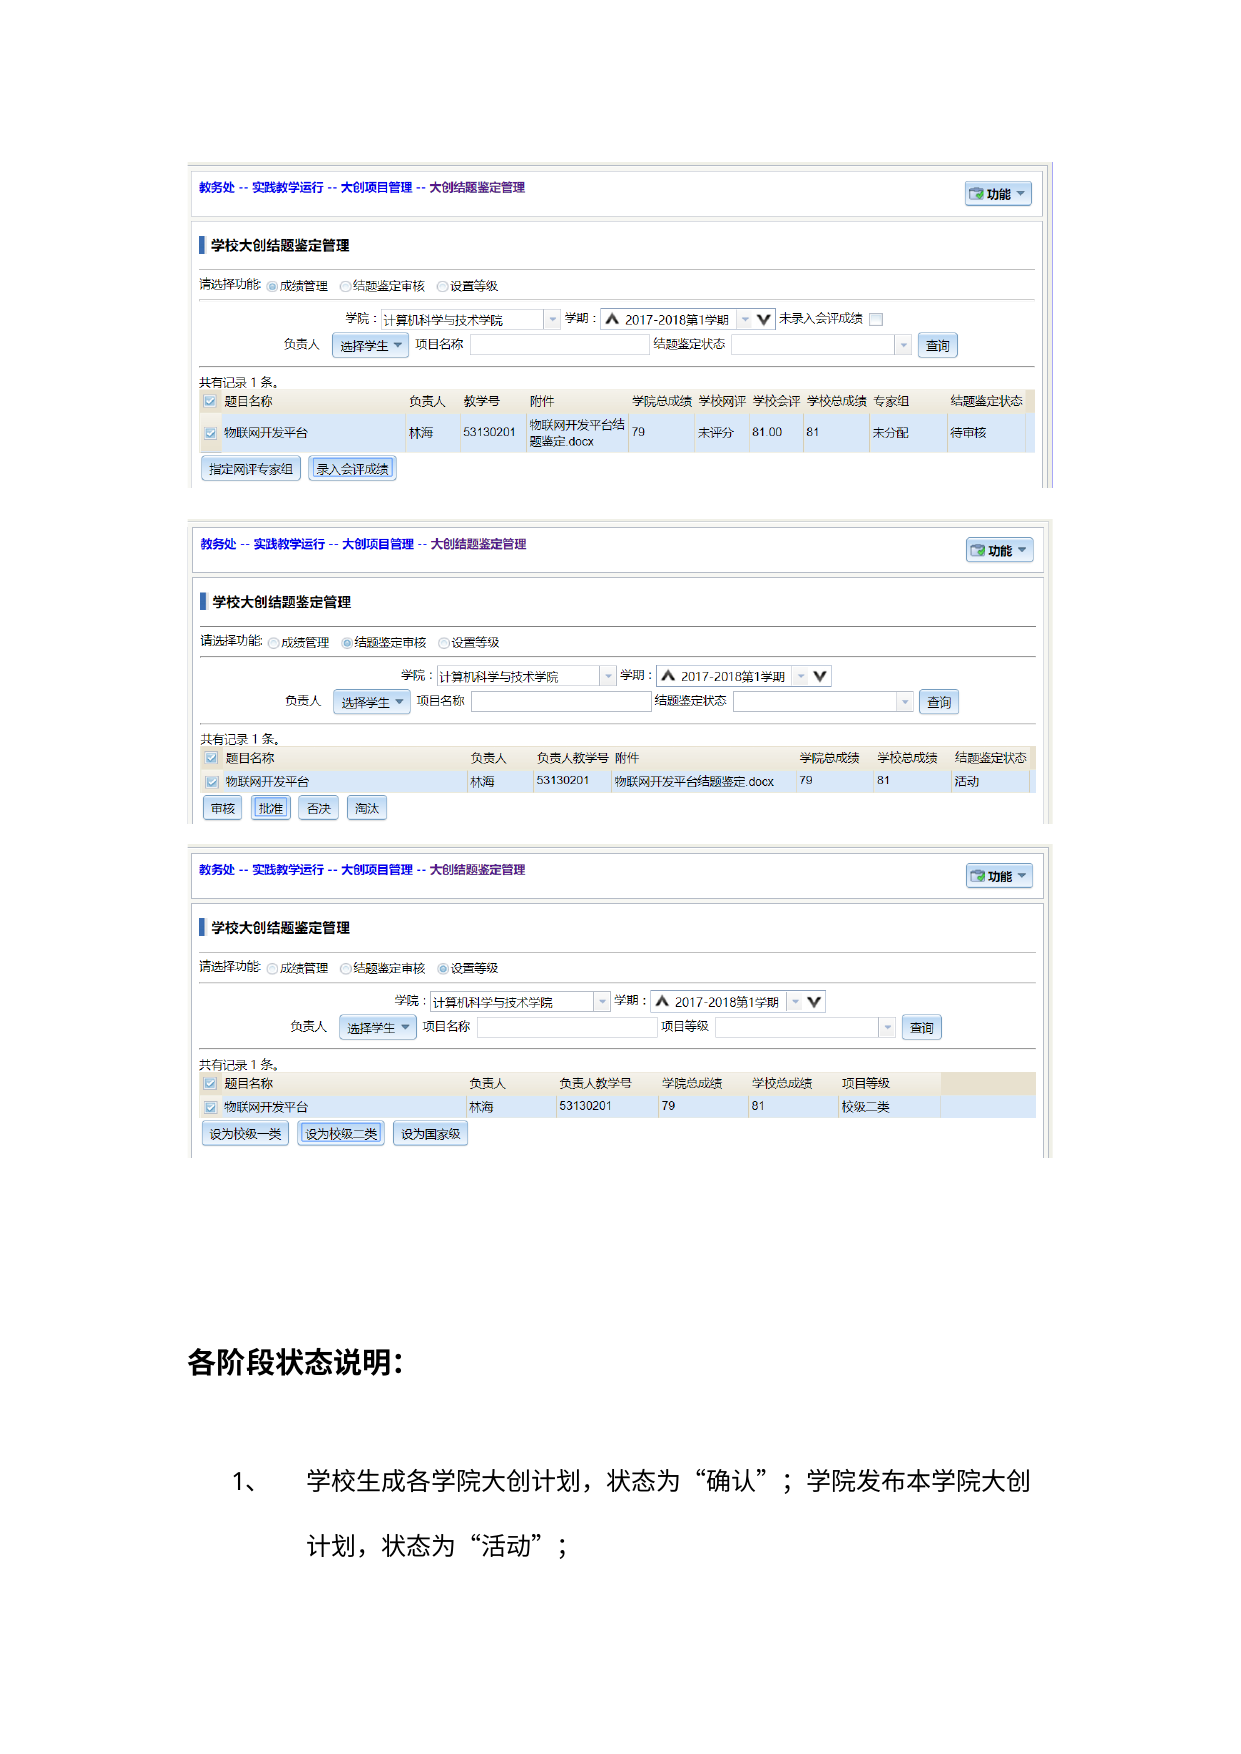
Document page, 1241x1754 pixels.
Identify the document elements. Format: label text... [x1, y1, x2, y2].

picture [187, 162, 1053, 488]
picture [187, 519, 1053, 824]
picture [187, 844, 1053, 1158]
list 学校生成各学院大创计划，状态为“确认”；学院发布本学院大创计划，状态为“活动”； [231, 1447, 1053, 1577]
subtitle 各阶段状态说明： [187, 1329, 1053, 1394]
